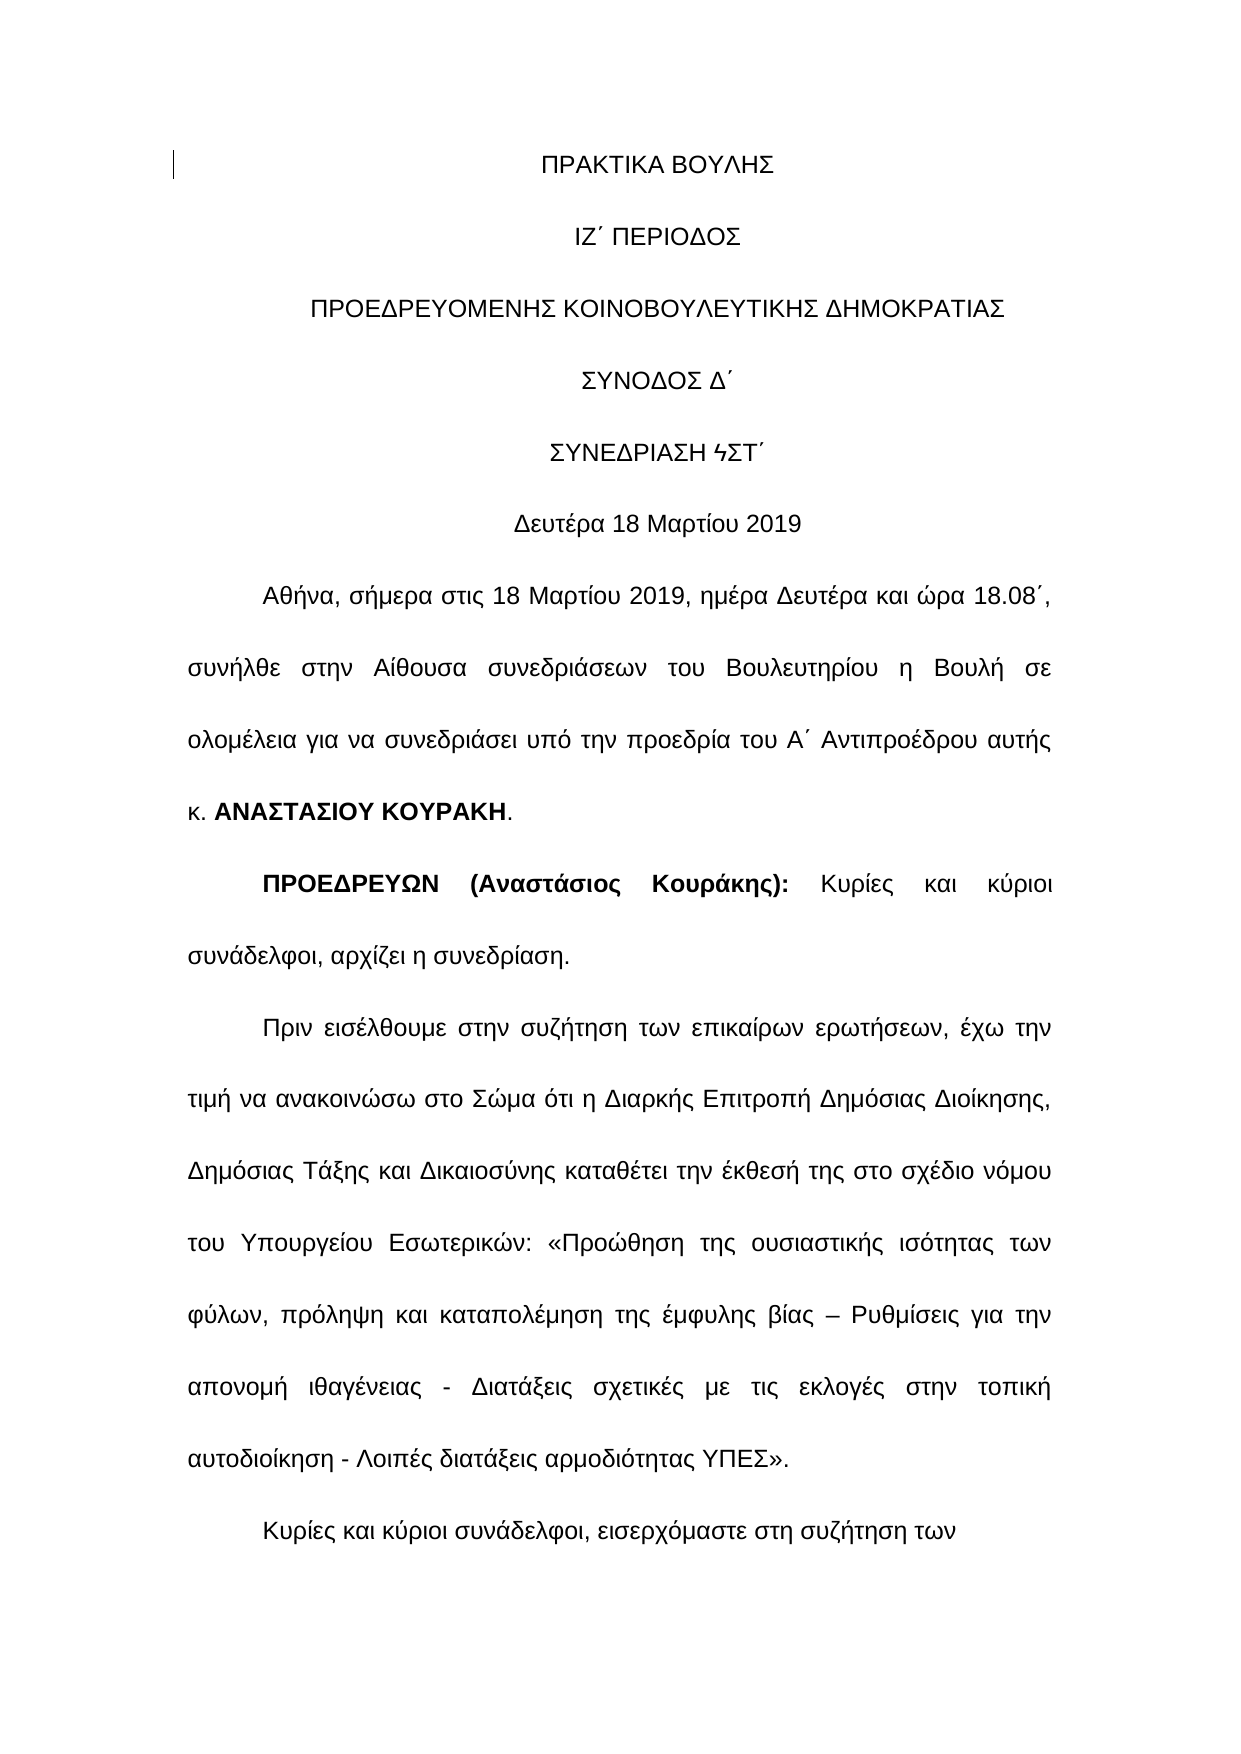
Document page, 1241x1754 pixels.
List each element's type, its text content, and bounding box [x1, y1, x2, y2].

text Δευτέρα 18 Μαρτίου 2019 [187, 509, 1053, 538]
text ΣΥΝΟΔΟΣ Δ΄ [187, 366, 1053, 394]
text ΠΡΟΕΔΡΕΥΩΝ (Αναστάσιος Κουράκης): Κυρίες και κύριοι συνάδελφοι, αρχίζει η συνεδρίαση. [187, 869, 1053, 969]
text Αθήνα, σήμερα στις 18 Μαρτίου 2019, ημέρα Δευτέρα και ώρα 18.08΄, συνήλθε στην Αίθουσα συνεδριάσεων του Βουλευτηρίου η Βουλή σε ολομέλεια για να συνεδριάσει υπό την προεδρία του Α΄ Αντιπροέδρου αυτής κ. ΑΝΑΣΤΑΣΙΟΥ ΚΟΥΡΑΚΗ. [187, 581, 1053, 826]
text ΣΥΝΕΔΡΙΑΣΗ ϟΣΤ΄ [187, 437, 1053, 466]
text Πριν εισέλθουμε στην συζήτηση των επικαίρων ερωτήσεων, έχω την τιμή να ανακοινώσω στο Σώμα ότι η Διαρκής Επιτροπή Δημόσιας Διοίκησης, Δημόσιας Τάξης και Δικαιοσύνης καταθέτει την έκθεσή της στο σχέδιο νόμου του Υπουργείου Εσωτερικών: «Προώθηση της ουσιαστικής ισότητας των φύλων, πρόληψη και καταπολέμηση της έμφυλης βίας – Ρυθμίσεις για την απονομή ιθαγένειας - Διατάξεις σχετικές με τις εκλογές στην τοπική αυτοδιοίκηση - Λοιπές διατάξεις αρμοδιότητας ΥΠΕΣ». [187, 1012, 1053, 1472]
text Κυρίες και κύριοι συνάδελφοι, εισερχόμαστε στη συζήτηση των [187, 1516, 1053, 1544]
text ΙZ΄ ΠΕΡΙΟΔΟΣ [187, 222, 1053, 251]
text ΠΡΟΕΔΡΕΥΟΜΕΝΗΣ ΚΟΙΝΟΒΟΥΛΕΥΤΙΚΗΣ ΔΗΜΟΚΡΑΤΙΑΣ [187, 294, 1053, 322]
text ΠΡΑΚΤΙΚΑ ΒΟΥΛΗΣ [187, 150, 1053, 179]
